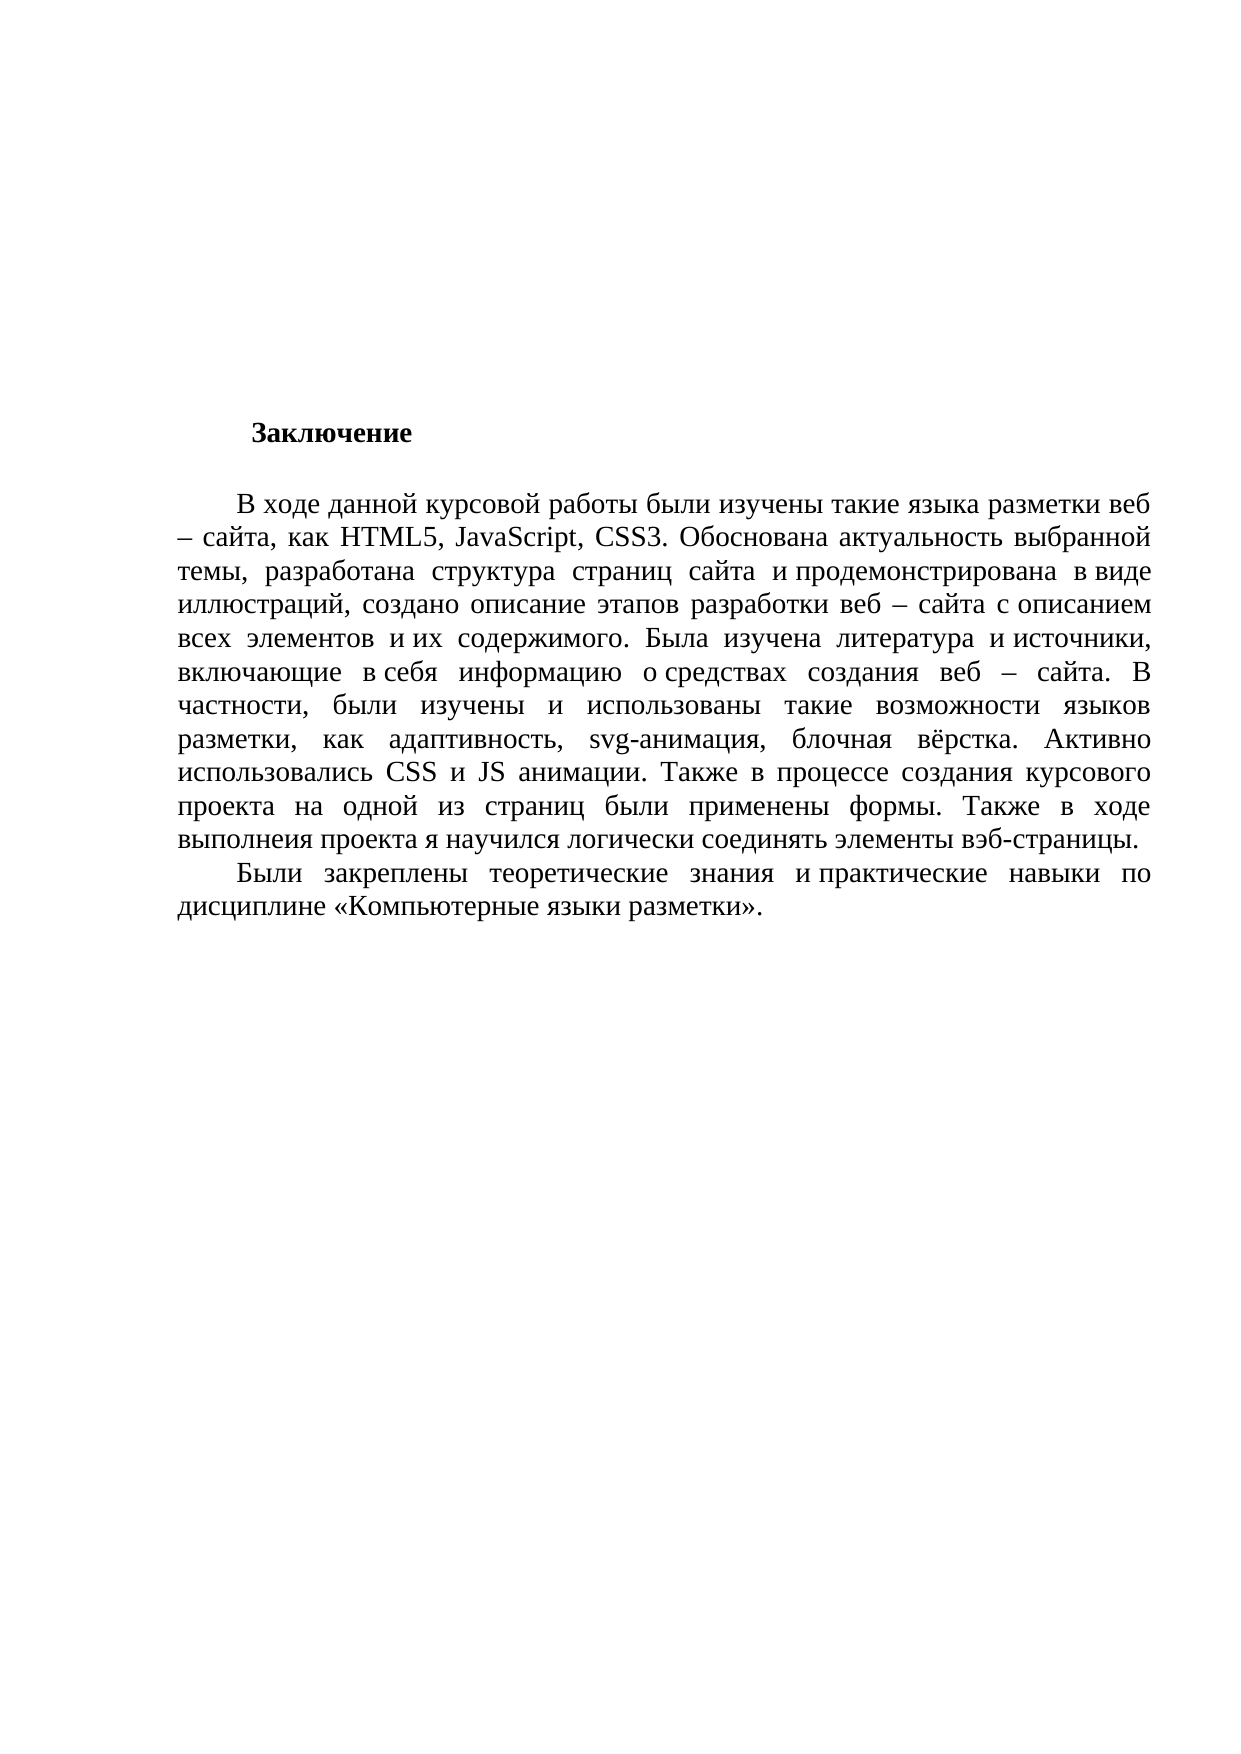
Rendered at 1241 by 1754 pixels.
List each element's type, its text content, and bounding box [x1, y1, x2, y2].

text Были закреплены теоретические знания и практические навыки по дисциплине «Компьютерные языки разметки». [177, 855, 1152, 922]
subtitle Заключение [177, 415, 1152, 448]
text В ходе данной курсовой работы были изучены такие языка разметки веб – сайта, как HTML5, JavaScript, CSS3. Обоснована актуальность выбранной темы, разработана структура страниц сайта и продемонстрирована в виде иллюстраций, создано описание этапов разработки веб – сайта с описанием всех элементов и их содержимого. Была изучена литература и источники, включающие в себя информацию о средствах создания веб – сайта. В частности, были изучены и использованы такие возможности языков разметки, как адаптивность, svg-анимация, блочная вёрстка. Активно использовались CSS и JS анимации. Также в процессе создания курсового проекта на одной из страниц были применены формы. Также в ходе выполнеия проекта я научился логически соединять элементы вэб-cтраницы. [177, 486, 1152, 855]
